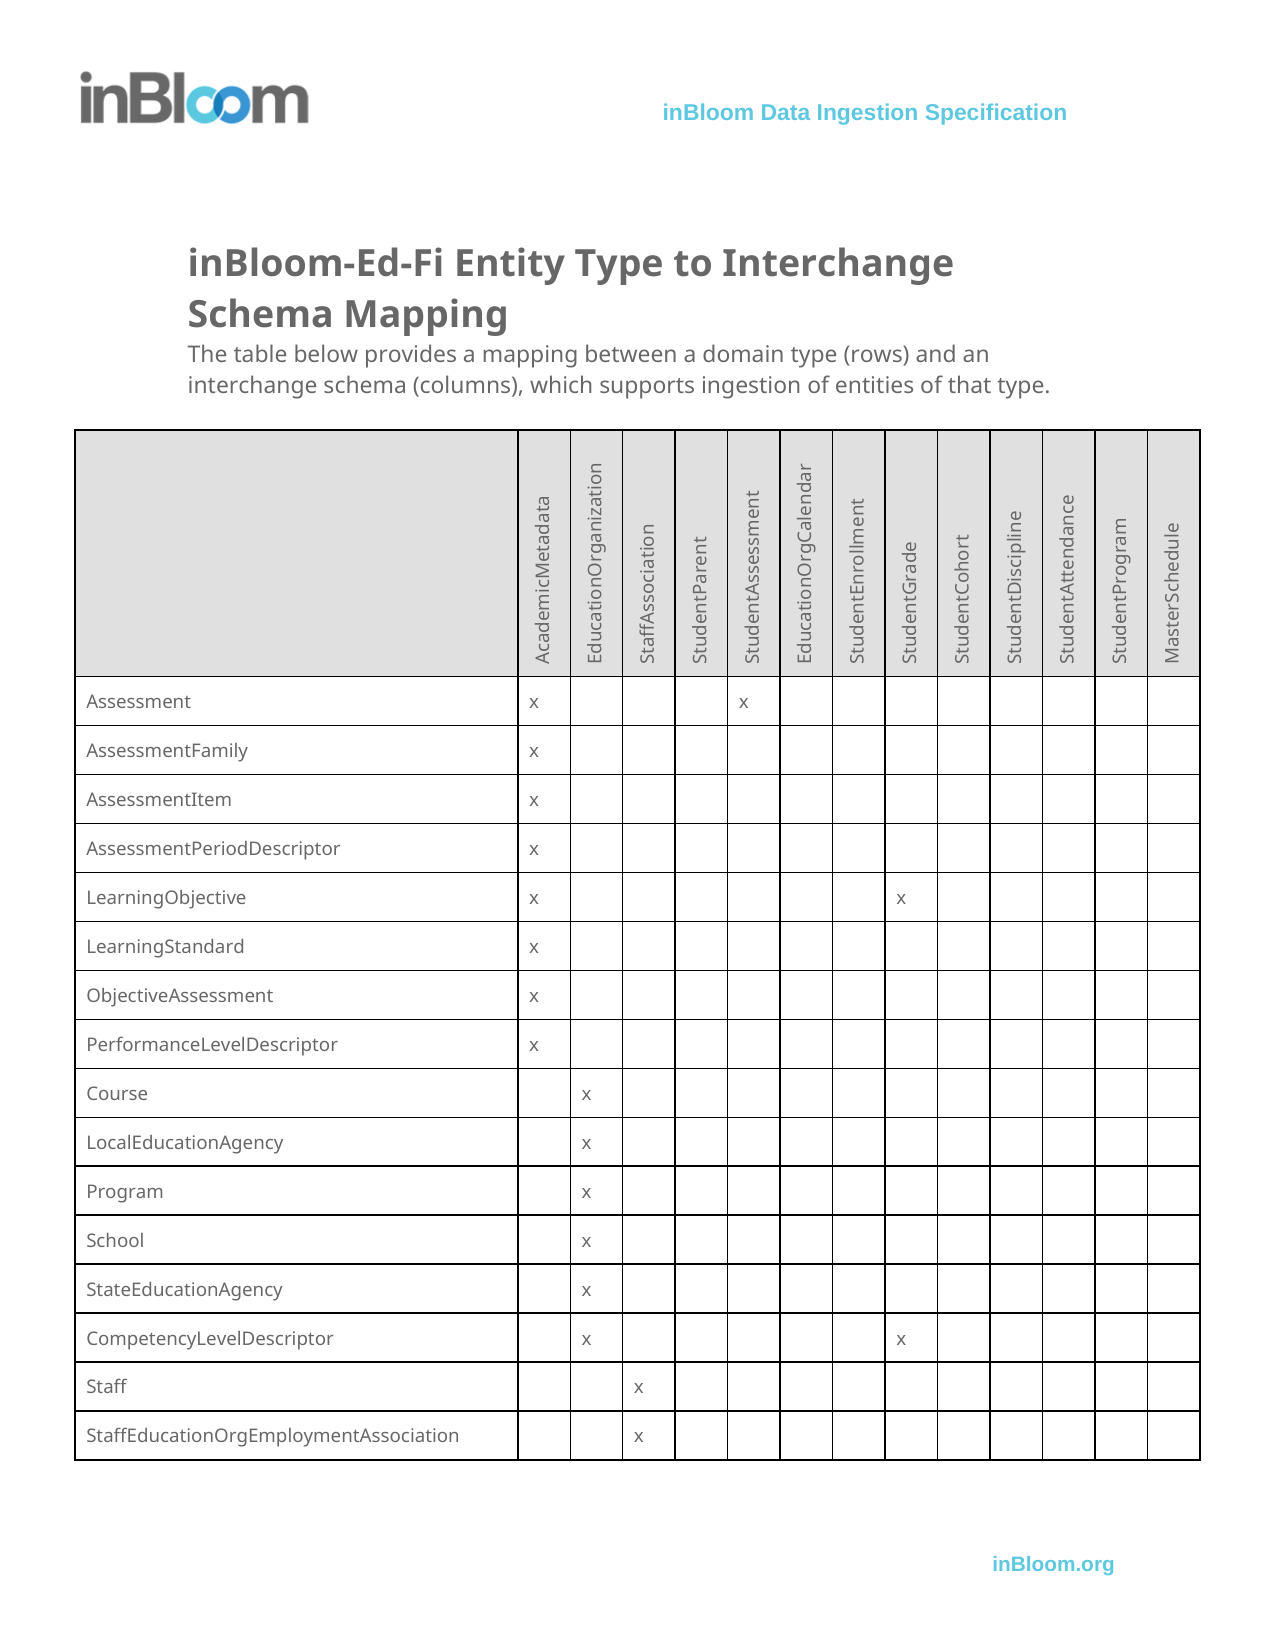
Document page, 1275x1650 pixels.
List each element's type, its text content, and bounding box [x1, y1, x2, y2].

table_cell [1148, 824, 1199, 872]
table_cell [886, 726, 937, 774]
table_cell x [519, 971, 570, 1018]
table_cell [571, 824, 622, 872]
table_cell [519, 1363, 570, 1410]
table_cell [886, 1265, 937, 1312]
table_cell [938, 775, 989, 823]
table_cell [519, 1412, 570, 1459]
table_cell [676, 677, 727, 725]
table_cell [676, 1069, 727, 1116]
table_cell [991, 1265, 1042, 1312]
table_cell [1043, 677, 1094, 725]
table_cell [1096, 775, 1147, 823]
table_cell [676, 1314, 727, 1361]
table_cell [833, 1020, 884, 1067]
table_cell [728, 1412, 779, 1459]
table_cell [676, 824, 727, 872]
table_cell [991, 1363, 1042, 1410]
table_cell [886, 922, 937, 969]
table_cell [1148, 1020, 1199, 1067]
table_cell [938, 1167, 989, 1214]
table_cell [1148, 1216, 1199, 1263]
table_cell [1043, 922, 1094, 969]
table_cell [886, 1363, 937, 1410]
table_cell [728, 873, 779, 921]
table_cell [623, 971, 674, 1018]
table_cell [1148, 873, 1199, 921]
table_header MasterSchedule [1148, 431, 1199, 676]
table_header StudentAttendance [1043, 431, 1094, 676]
table_cell [676, 873, 727, 921]
table_cell [728, 1265, 779, 1312]
table_cell [676, 726, 727, 774]
table_cell [1148, 775, 1199, 823]
table_cell [886, 677, 937, 725]
table_cell [938, 726, 989, 774]
table_cell [1148, 1069, 1199, 1116]
table_cell [728, 775, 779, 823]
table_cell [676, 1412, 727, 1459]
table_cell [728, 1314, 779, 1361]
table_cell LearningStandard [76, 922, 517, 969]
table_cell [938, 1412, 989, 1459]
table_cell [886, 971, 937, 1018]
table_cell [1096, 1167, 1147, 1214]
table_cell [519, 1314, 570, 1361]
table_cell [833, 775, 884, 823]
table_cell [991, 1412, 1042, 1459]
table_cell [1096, 1069, 1147, 1116]
table_cell Course [76, 1069, 517, 1116]
table_cell x [571, 1216, 622, 1263]
table_cell x [519, 873, 570, 921]
table_cell [1148, 1167, 1199, 1214]
table_header StaffAssociation [623, 431, 674, 676]
table_cell [1043, 1363, 1094, 1410]
table_cell [833, 1167, 884, 1214]
table_cell [938, 1265, 989, 1312]
picture [75, 66, 876, 173]
table_cell x [728, 677, 779, 725]
table_cell [886, 775, 937, 823]
table_cell Staff [76, 1363, 517, 1410]
table_cell [1096, 824, 1147, 872]
table_cell [1096, 1216, 1147, 1263]
table_cell [886, 824, 937, 872]
table_cell [571, 971, 622, 1018]
table_cell [728, 922, 779, 969]
table_cell [571, 873, 622, 921]
table_cell [886, 1412, 937, 1459]
table_cell [623, 1265, 674, 1312]
table_cell AssessmentItem [76, 775, 517, 823]
table_cell [991, 775, 1042, 823]
table_cell [1043, 873, 1094, 921]
table_cell [938, 677, 989, 725]
table_cell [728, 726, 779, 774]
table_cell [833, 1265, 884, 1312]
table_header AcademicMetadata [519, 431, 570, 676]
table_cell [623, 1069, 674, 1116]
text The table below provides a mapping between a domain type (rows) and an interchange schema (columns), which supports ingestion of entities of that type. [187, 338, 1087, 401]
table_cell [623, 726, 674, 774]
table_cell [781, 1412, 832, 1459]
table_cell [991, 1118, 1042, 1165]
table_cell [781, 1118, 832, 1165]
table_cell [833, 1118, 884, 1165]
table_cell [1148, 726, 1199, 774]
table_header EducationOrgCalendar [781, 431, 832, 676]
table_cell [938, 1069, 989, 1116]
table_cell [519, 1167, 570, 1214]
table_cell x [571, 1118, 622, 1165]
table_cell [781, 1020, 832, 1067]
table_cell [886, 1216, 937, 1263]
table_cell [623, 677, 674, 725]
table_cell [938, 1314, 989, 1361]
table_cell [1148, 971, 1199, 1018]
table_cell [833, 1314, 884, 1361]
table_cell [1043, 1216, 1094, 1263]
table_cell [1043, 1314, 1094, 1361]
table_cell [676, 1363, 727, 1410]
table_cell [519, 1069, 570, 1116]
table_cell [1043, 1167, 1094, 1214]
table_header [76, 431, 517, 676]
table_cell [676, 775, 727, 823]
table_cell StateEducationAgency [76, 1265, 517, 1312]
table_cell [728, 824, 779, 872]
table_cell [1096, 1314, 1147, 1361]
table_cell x [571, 1265, 622, 1312]
table_cell [833, 1216, 884, 1263]
table_header EducationOrganization [571, 431, 622, 676]
table_cell LocalEducationAgency [76, 1118, 517, 1165]
table_cell [676, 1265, 727, 1312]
table_cell [571, 677, 622, 725]
table_cell [728, 971, 779, 1018]
table_cell [1148, 1118, 1199, 1165]
table_cell [938, 1216, 989, 1263]
table_cell [623, 1118, 674, 1165]
table_cell [833, 971, 884, 1018]
table_header StudentGrade [886, 431, 937, 676]
table_cell [1043, 1020, 1094, 1067]
table_cell [938, 1020, 989, 1067]
table_cell x [571, 1314, 622, 1361]
table_cell StaffEducationOrgEmploymentAssociation [76, 1412, 517, 1459]
table_cell [1043, 775, 1094, 823]
table_cell [1096, 873, 1147, 921]
table_cell [1043, 1265, 1094, 1312]
table_cell [1148, 1363, 1199, 1410]
table_cell [623, 1216, 674, 1263]
table_cell [1148, 1314, 1199, 1361]
table_cell [938, 824, 989, 872]
table_cell [781, 922, 832, 969]
table_cell [1096, 1118, 1147, 1165]
table_cell [781, 775, 832, 823]
table_cell x [519, 1020, 570, 1067]
table_cell [833, 1363, 884, 1410]
table_cell [1096, 726, 1147, 774]
table_cell [519, 1118, 570, 1165]
table_cell [676, 922, 727, 969]
table_cell [676, 1216, 727, 1263]
table_cell [1148, 677, 1199, 725]
table_header StudentDiscipline [991, 431, 1042, 676]
table_cell [728, 1069, 779, 1116]
table_cell [623, 1020, 674, 1067]
table_cell x [623, 1412, 674, 1459]
table_cell [991, 873, 1042, 921]
table_cell [781, 824, 832, 872]
table_cell [781, 971, 832, 1018]
table_cell [991, 1167, 1042, 1214]
table_header StudentAssessment [728, 431, 779, 676]
table_cell [571, 1020, 622, 1067]
table_cell AssessmentFamily [76, 726, 517, 774]
table_cell [1043, 726, 1094, 774]
table_cell Program [76, 1167, 517, 1214]
table_cell x [519, 677, 570, 725]
table_cell [623, 1314, 674, 1361]
table_cell [623, 775, 674, 823]
table_cell [1096, 677, 1147, 725]
table_cell School [76, 1216, 517, 1263]
table_cell [728, 1020, 779, 1067]
table_cell [938, 922, 989, 969]
table_cell [1096, 971, 1147, 1018]
table_cell [991, 1020, 1042, 1067]
table_cell [1148, 1265, 1199, 1312]
table_cell [833, 922, 884, 969]
table_cell [781, 1069, 832, 1116]
table_cell [676, 971, 727, 1018]
table_cell [623, 873, 674, 921]
table_cell [833, 873, 884, 921]
table_cell x [519, 775, 570, 823]
table_cell [676, 1020, 727, 1067]
subtitle inBloom-Ed-Fi Entity Type to Interchange Schema Mapping [187, 236, 1087, 338]
table_cell [781, 1314, 832, 1361]
table_cell [833, 1412, 884, 1459]
table_cell [886, 1118, 937, 1165]
table_cell [728, 1363, 779, 1410]
table_cell [886, 1069, 937, 1116]
table_cell x [886, 873, 937, 921]
table_cell [623, 922, 674, 969]
table_cell [781, 677, 832, 725]
table_cell [623, 824, 674, 872]
table_cell [571, 775, 622, 823]
table_cell [1096, 1265, 1147, 1312]
table_cell [781, 1363, 832, 1410]
table_cell [1096, 1363, 1147, 1410]
table_cell [1096, 1412, 1147, 1459]
table_cell [991, 726, 1042, 774]
table_cell [991, 1314, 1042, 1361]
table_cell ObjectiveAssessment [76, 971, 517, 1018]
table_cell [781, 1167, 832, 1214]
table_cell [886, 1167, 937, 1214]
table_cell [1148, 922, 1199, 969]
table_cell [781, 873, 832, 921]
table_cell [676, 1118, 727, 1165]
table_cell [991, 824, 1042, 872]
table_cell [781, 1265, 832, 1312]
table_cell [886, 1020, 937, 1067]
table_cell PerformanceLevelDescriptor [76, 1020, 517, 1067]
table_cell [991, 1069, 1042, 1116]
table_cell [833, 824, 884, 872]
table_cell x [571, 1167, 622, 1214]
table_cell [728, 1216, 779, 1263]
table_cell x [623, 1363, 674, 1410]
table_cell [1043, 971, 1094, 1018]
table_header StudentCohort [938, 431, 989, 676]
table_cell [1043, 1412, 1094, 1459]
table_cell [571, 726, 622, 774]
table_cell x [886, 1314, 937, 1361]
table_cell Assessment [76, 677, 517, 725]
table_cell [833, 1069, 884, 1116]
table_cell [833, 677, 884, 725]
table_header StudentProgram [1096, 431, 1147, 676]
table_cell [991, 971, 1042, 1018]
table_cell [938, 1118, 989, 1165]
table_cell [938, 1363, 989, 1410]
table_cell x [519, 824, 570, 872]
table_cell [676, 1167, 727, 1214]
table_cell [938, 873, 989, 921]
table_cell [991, 677, 1042, 725]
table_cell [728, 1167, 779, 1214]
table_cell [571, 1412, 622, 1459]
table_cell [1148, 1412, 1199, 1459]
table_cell [1043, 1118, 1094, 1165]
table_cell x [571, 1069, 622, 1116]
table_cell [1096, 1020, 1147, 1067]
table_cell AssessmentPeriodDescriptor [76, 824, 517, 872]
table_cell [1043, 824, 1094, 872]
table_cell x [519, 726, 570, 774]
table_cell [728, 1118, 779, 1165]
table_cell LearningObjective [76, 873, 517, 921]
table_cell [991, 1216, 1042, 1263]
table_cell [623, 1167, 674, 1214]
table_cell [571, 922, 622, 969]
table_header StudentParent [676, 431, 727, 676]
table_cell [991, 922, 1042, 969]
table_cell [1043, 1069, 1094, 1116]
table_header StudentEnrollment [833, 431, 884, 676]
table_cell [781, 726, 832, 774]
table_cell [571, 1363, 622, 1410]
table_cell CompetencyLevelDescriptor [76, 1314, 517, 1361]
table_cell x [519, 922, 570, 969]
table_cell [519, 1216, 570, 1263]
table_cell [781, 1216, 832, 1263]
table_cell [833, 726, 884, 774]
table_cell [1096, 922, 1147, 969]
table_cell [519, 1265, 570, 1312]
table_cell [938, 971, 989, 1018]
